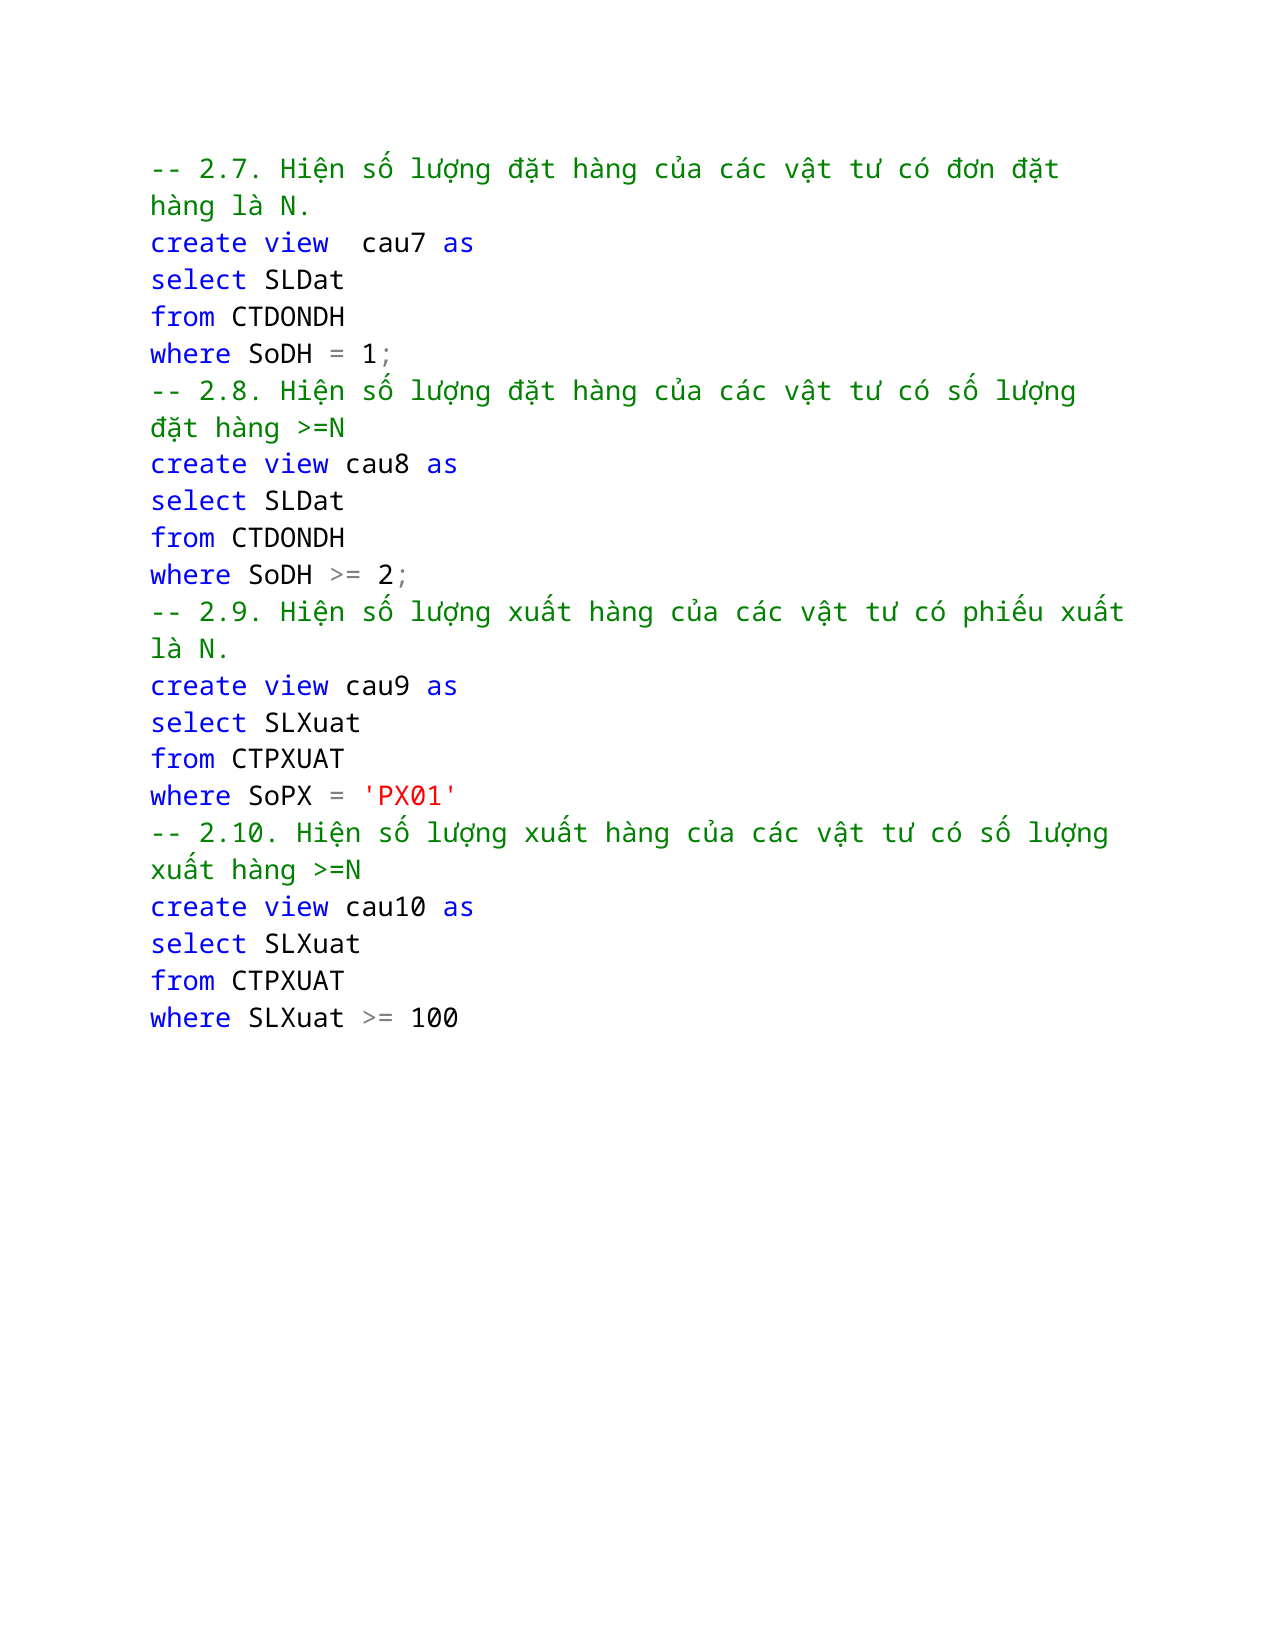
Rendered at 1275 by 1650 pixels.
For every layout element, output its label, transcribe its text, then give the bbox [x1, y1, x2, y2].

text -- 2.7. Hiện số lượng đặt hàng của các vật tư có đơn đặt hàng là N. [150, 150, 1125, 224]
text from CTPXUAT [150, 961, 1125, 998]
text from CTPXUAT [150, 740, 1125, 777]
text create view cau8 as [150, 445, 1125, 482]
text where SLXuat >= 100 [150, 998, 1125, 1035]
text create view cau7 as [150, 224, 1125, 261]
text from CTDONDH [150, 519, 1125, 556]
text -- 2.8. Hiện số lượng đặt hàng của các vật tư có số lượng đặt hàng >=N [150, 371, 1125, 445]
text create view cau9 as [150, 666, 1125, 703]
text -- 2.10. Hiện số lượng xuất hàng của các vật tư có số lượng xuất hàng >=N [150, 814, 1125, 887]
text where SoDH = 1; [150, 334, 1125, 371]
text create view cau10 as [150, 887, 1125, 924]
text select SLXuat [150, 924, 1125, 961]
text from CTDONDH [150, 297, 1125, 334]
text -- 2.9. Hiện số lượng xuất hàng của các vật tư có phiếu xuất là N. [150, 592, 1125, 666]
text select SLDat [150, 261, 1125, 297]
text where SoDH >= 2; [150, 556, 1125, 592]
text where SoPX = 'PX01' [150, 777, 1125, 814]
text select SLXuat [150, 703, 1125, 740]
text select SLDat [150, 482, 1125, 519]
